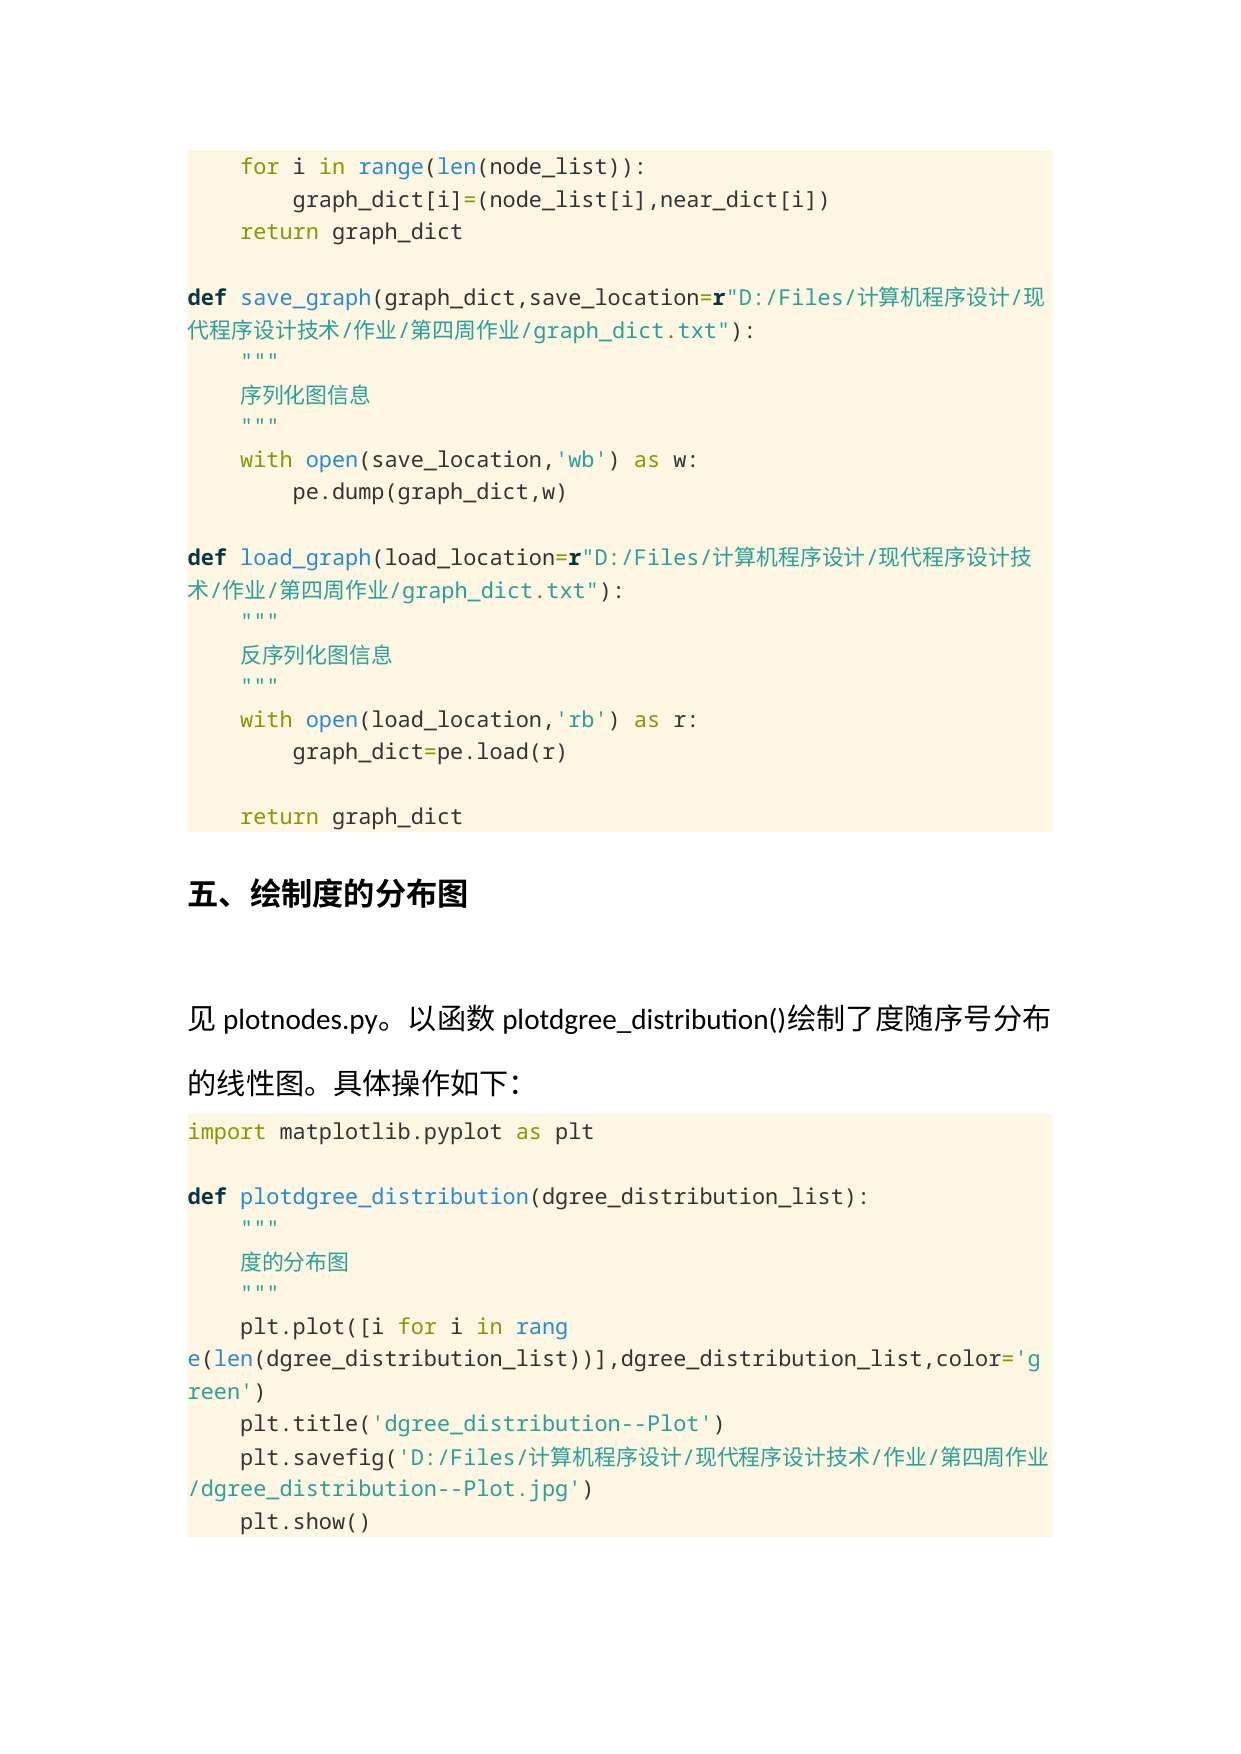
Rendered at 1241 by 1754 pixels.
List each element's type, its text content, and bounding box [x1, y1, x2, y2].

text plt.plot([i for i in range(len(dgree_distribution_list))],dgree_distribution_list,color='green') [187, 1309, 1053, 1407]
text """ [187, 670, 1053, 702]
text """ [187, 605, 1053, 637]
text for i in range(len(node_list)): [187, 150, 1053, 182]
text return graph_dict [187, 800, 1053, 832]
text 见plotnodes.py。以函数plotdgree_distribution()绘制了度随序号分布的线性图。具体操作如下： [187, 984, 1053, 1114]
text graph_dict[i]=(node_list[i],near_dict[i]) [187, 182, 1053, 215]
text def save_graph(graph_dict,save_location=r"D:/Files/计算机程序设计/现代程序设计技术/作业/第四周作业/graph_dict.txt"): [187, 280, 1053, 345]
text return graph_dict [187, 215, 1053, 247]
subtitle 五、绘制度的分布图 [187, 859, 1053, 924]
text 序列化图信息 [187, 377, 1053, 410]
text """ [187, 1277, 1053, 1309]
text import matplotlib.pyplot as plt [187, 1114, 1053, 1147]
text with open(save_location,'wb') as w: [187, 442, 1053, 475]
text 反序列化图信息 [187, 637, 1053, 670]
text def plotdgree_distribution(dgree_distribution_list): [187, 1179, 1053, 1212]
text graph_dict=pe.load(r) [187, 735, 1053, 767]
text def load_graph(load_location=r"D:/Files/计算机程序设计/现代程序设计技术/作业/第四周作业/graph_dict.txt"): [187, 540, 1053, 605]
text """ [187, 1212, 1053, 1244]
text """ [187, 410, 1053, 442]
text with open(load_location,'rb') as r: [187, 702, 1053, 735]
text """ [187, 345, 1053, 377]
text plt.title('dgree_distribution--Plot') [187, 1407, 1053, 1439]
text plt.show() [187, 1504, 1053, 1537]
text plt.savefig('D:/Files/计算机程序设计/现代程序设计技术/作业/第四周作业/dgree_distribution--Plot.jpg') [187, 1439, 1053, 1504]
text 度的分布图 [187, 1244, 1053, 1277]
text pe.dump(graph_dict,w) [187, 475, 1053, 507]
